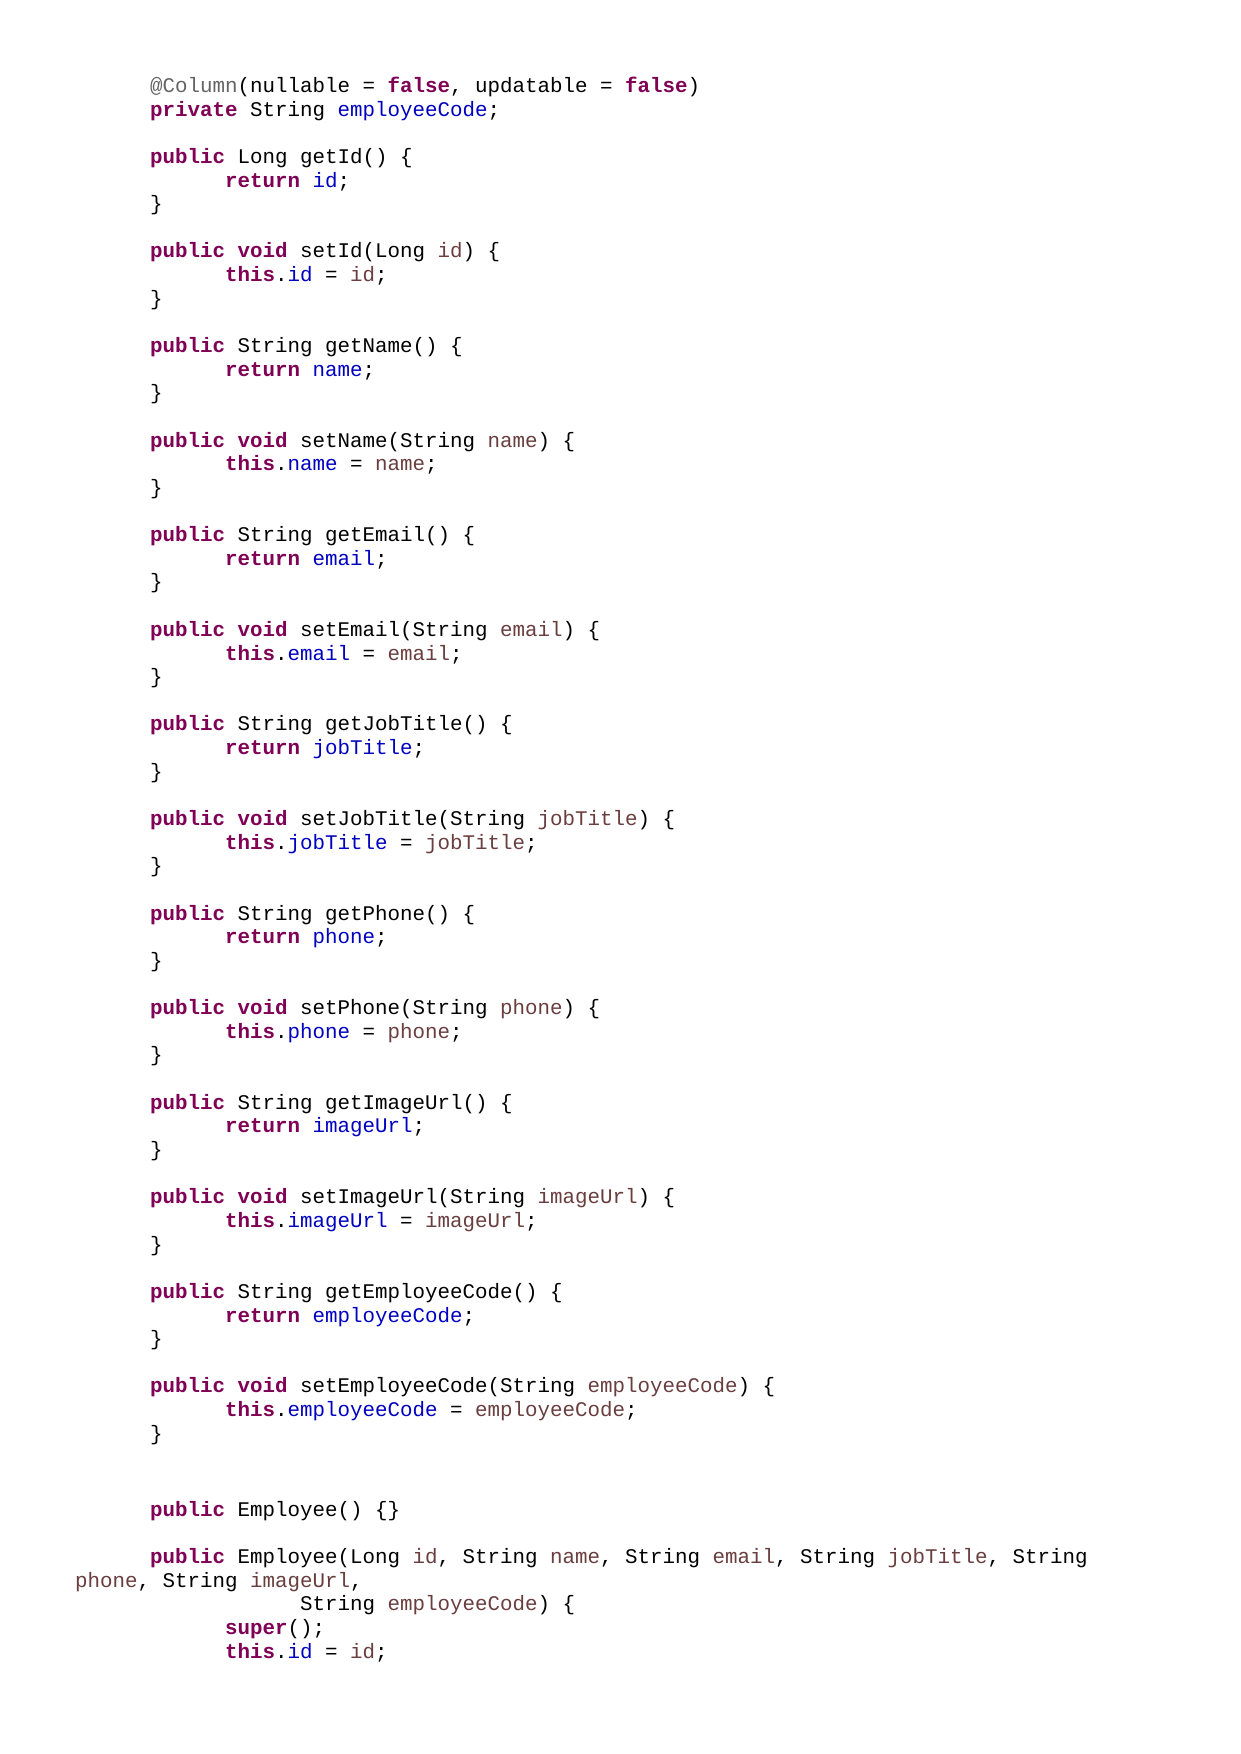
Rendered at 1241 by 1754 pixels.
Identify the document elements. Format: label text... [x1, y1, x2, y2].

text private String employeeCode; [75, 99, 1165, 122]
text public String getEmail() { [75, 524, 1165, 548]
text } [75, 1139, 1165, 1163]
text this.phone = phone; [75, 1021, 1165, 1044]
text } [75, 1234, 1165, 1257]
text } [75, 950, 1165, 973]
text return imageUrl; [75, 1115, 1165, 1139]
text return email; [75, 548, 1165, 572]
text return phone; [75, 926, 1165, 950]
text this.employeeCode = employeeCode; [75, 1399, 1165, 1423]
text public Employee(Long id, String name, String email, String jobTitle, String phone, String imageUrl, [75, 1546, 1165, 1593]
text public String getEmployeeCode() { [75, 1281, 1165, 1304]
text this.name = name; [75, 453, 1165, 477]
text this.imageUrl = imageUrl; [75, 1210, 1165, 1234]
text return jobTitle; [75, 737, 1165, 761]
text public String getImageUrl() { [75, 1092, 1165, 1115]
text this.id = id; [75, 264, 1165, 288]
text } [75, 382, 1165, 406]
text return id; [75, 169, 1165, 193]
text return name; [75, 359, 1165, 382]
text public void setEmployeeCode(String employeeCode) { [75, 1376, 1165, 1399]
text return employeeCode; [75, 1304, 1165, 1328]
text public String getJobTitle() { [75, 713, 1165, 737]
text public void setName(String name) { [75, 430, 1165, 453]
text public Employee() {} [75, 1499, 1165, 1522]
text public void setPhone(String phone) { [75, 997, 1165, 1021]
text public String getName() { [75, 335, 1165, 359]
text public void setImageUrl(String imageUrl) { [75, 1186, 1165, 1210]
text } [75, 1423, 1165, 1446]
text super(); [75, 1617, 1165, 1641]
text } [75, 288, 1165, 311]
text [75, 75, 1165, 99]
text } [75, 1328, 1165, 1352]
text } [75, 1044, 1165, 1068]
text public void setJobTitle(String jobTitle) { [75, 808, 1165, 832]
text this.email = email; [75, 642, 1165, 666]
text } [75, 193, 1165, 217]
text this.id = id; [75, 1641, 1165, 1664]
text } [75, 477, 1165, 501]
text public String getPhone() { [75, 903, 1165, 926]
text String employeeCode) { [75, 1593, 1165, 1617]
text } [75, 855, 1165, 879]
text this.jobTitle = jobTitle; [75, 832, 1165, 855]
text } [75, 761, 1165, 784]
text } [75, 572, 1165, 595]
text } [75, 666, 1165, 690]
text public Long getId() { [75, 146, 1165, 169]
text public void setEmail(String email) { [75, 619, 1165, 642]
text public void setId(Long id) { [75, 241, 1165, 264]
